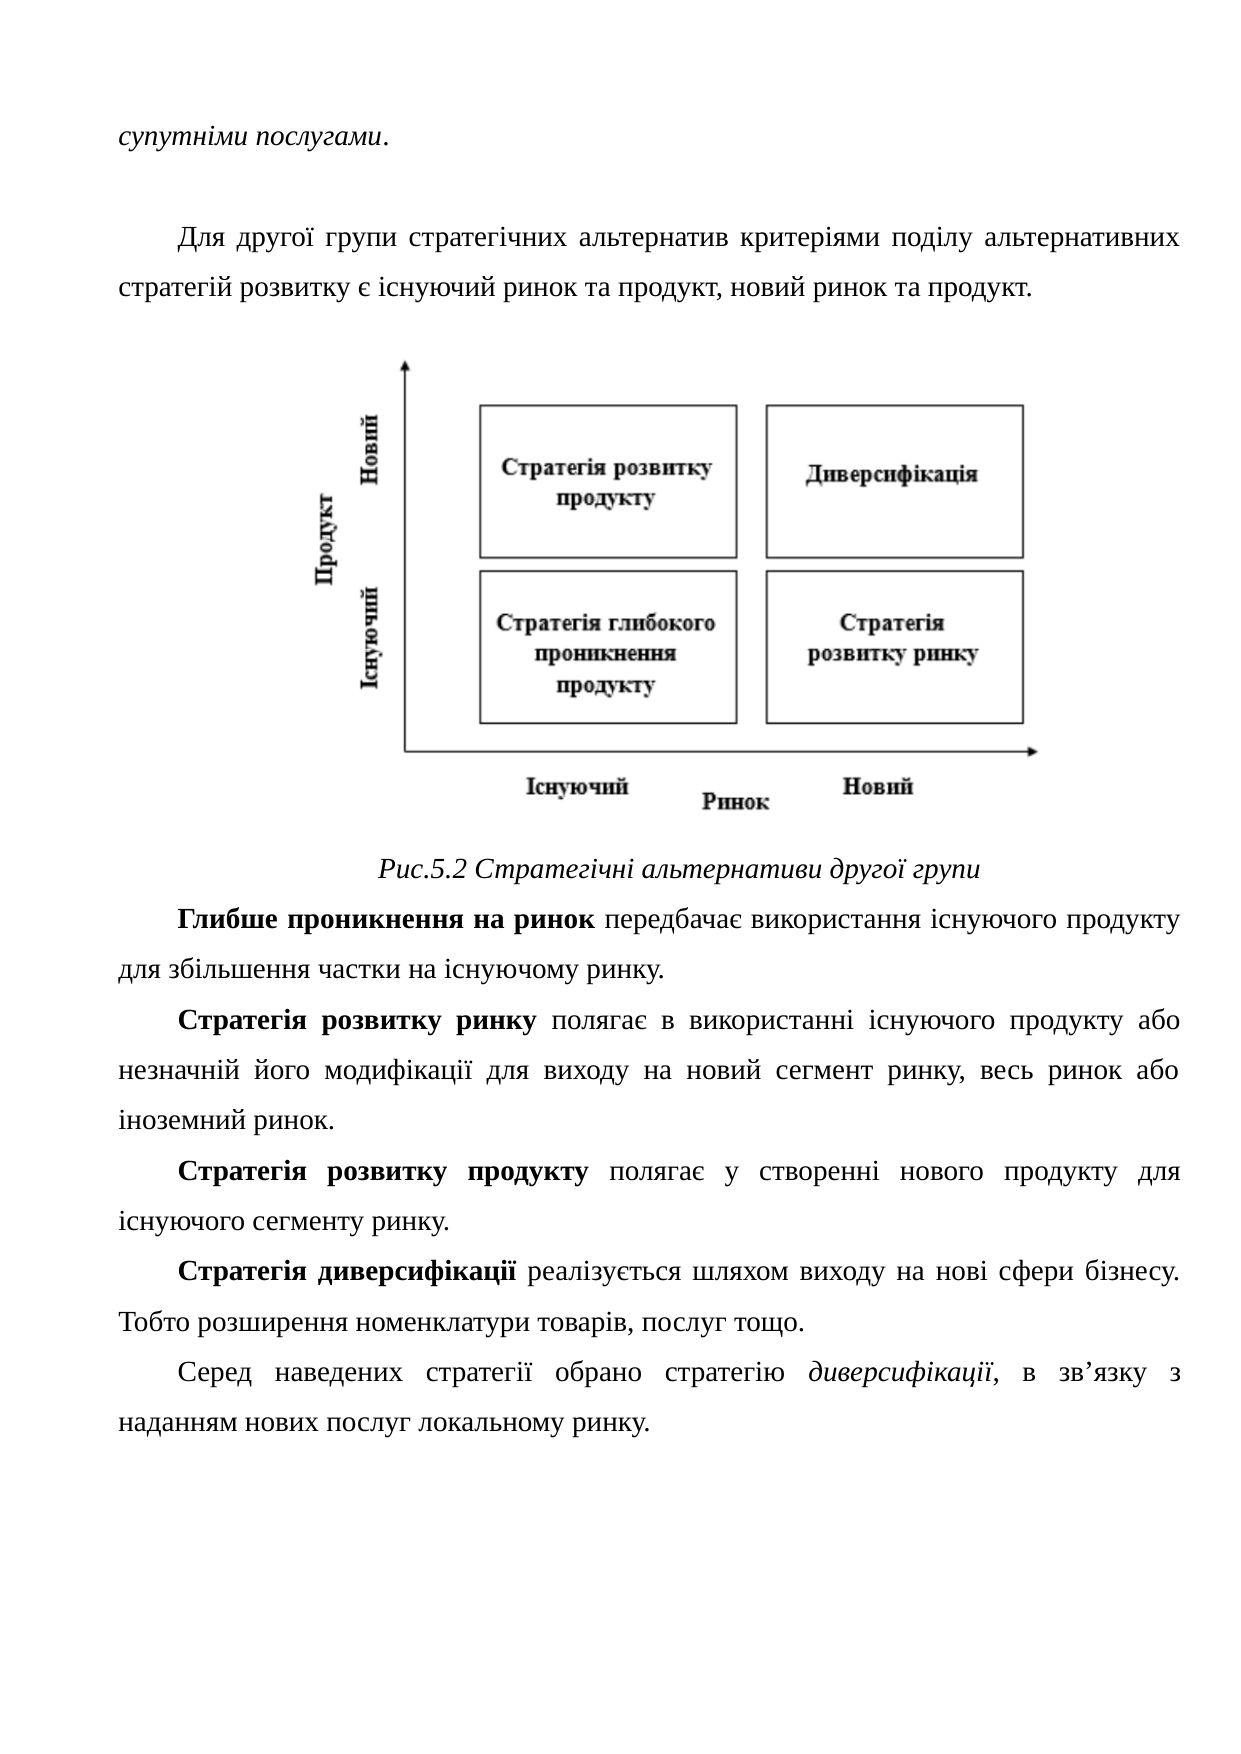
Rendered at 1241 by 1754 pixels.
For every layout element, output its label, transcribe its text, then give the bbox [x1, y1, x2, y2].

text Серед наведених стратегії обрано стратегію диверсифікації, в зв’язку з наданням нових послуг локальному ринку. [118, 1354, 1181, 1438]
text Стратегія розвитку продукту полягає у створенні нового продукту для існуючого сегменту ринку. [118, 1153, 1181, 1237]
text Для другої групи стратегічних альтернатив критеріями поділу альтернативних стратегій розвитку є існуючий ринок та продукт, новий ринок та продукт. [118, 219, 1181, 303]
text Глибше проникнення на ринок передбачає використання існуючого продукту для збільшення частки на існуючому ринку. [118, 901, 1181, 985]
text Рис.5.2 Стратегічні альтернативи другої групи [118, 851, 1181, 884]
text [118, 118, 1181, 152]
text Стратегія розвитку ринку полягає в використанні існуючого продукту або незначній його модифікації для виходу на новий сегмент ринку, весь ринок або іноземний ринок. [118, 1002, 1181, 1136]
picture [293, 319, 1065, 834]
text Стратегія диверсифікації реалізується шляхом виходу на нові сфери бізнесу. Тобто розширення номенклатури товарів, послуг тощо. [118, 1253, 1181, 1337]
